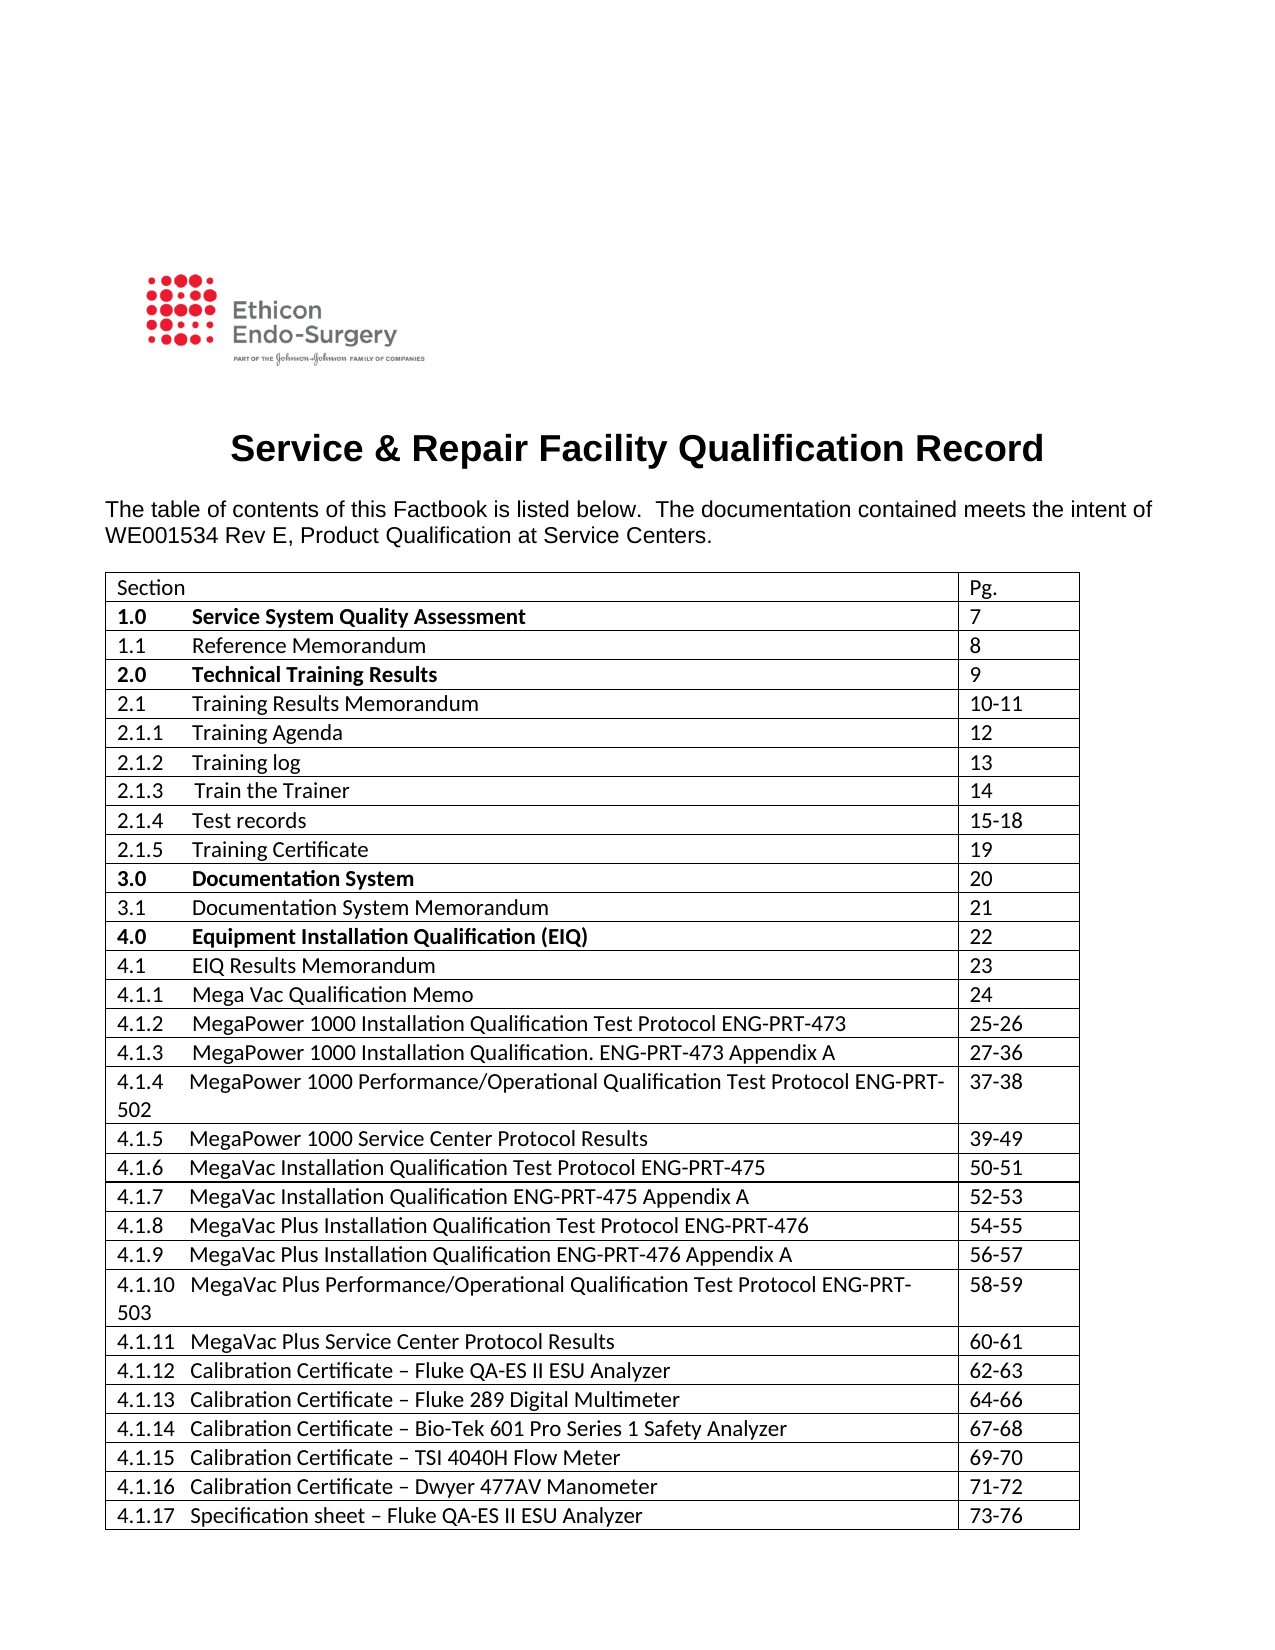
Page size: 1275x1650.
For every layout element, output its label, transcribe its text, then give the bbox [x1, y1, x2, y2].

table_cell 2.1.1 Training Agenda [106, 719, 958, 747]
table_cell 2.1.2 Training log [106, 748, 958, 776]
table_cell 4.1.4 MegaPower 1000 Performance/Operational Qualification Test Protocol ENG-PRT-502 [106, 1067, 958, 1123]
table_cell 2.1.3 Train the Trainer [106, 777, 958, 805]
table_cell 2.1 Training Results Memorandum [106, 690, 958, 717]
table_cell 69-70 [959, 1443, 1079, 1471]
table_cell 2.1.4 Test records [106, 806, 958, 834]
table_cell 4.1.2 MegaPower 1000 Installation Qualification Test Protocol ENG-PRT-473 [106, 1009, 958, 1037]
table_cell 4.1.16 Calibration Certificate – Dwyer 477AV Manometer [106, 1472, 958, 1500]
table_cell 10-11 [959, 690, 1079, 717]
table_cell 4.1.12 Calibration Certificate – Fluke QA-ES II ESU Analyzer [106, 1356, 958, 1384]
table_cell 4.1 EIQ Results Memorandum [106, 951, 958, 979]
table_header Section [106, 573, 958, 601]
table_cell 4.1.8 MegaVac Plus Installation Qualification Test Protocol ENG-PRT-476 [106, 1212, 958, 1239]
table_cell 22 [959, 922, 1079, 950]
table_cell 4.1.6 MegaVac Installation Qualification Test Protocol ENG-PRT-475 [106, 1154, 958, 1181]
table_cell 19 [959, 835, 1079, 863]
table_cell 4.1.11 MegaVac Plus Service Center Protocol Results [106, 1327, 958, 1355]
table_cell 58-59 [959, 1270, 1079, 1326]
table_cell 4.1.13 Calibration Certificate – Fluke 289 Digital Multimeter [106, 1385, 958, 1413]
table_header Pg. [959, 573, 1079, 601]
table_cell 4.1.10 MegaVac Plus Performance/Operational Qualification Test Protocol ENG-PRT-503 [106, 1270, 958, 1326]
table_cell 37-38 [959, 1067, 1079, 1123]
table_cell 9 [959, 660, 1079, 688]
table_cell 60-61 [959, 1327, 1079, 1355]
table_cell 21 [959, 893, 1079, 921]
table_cell 15-18 [959, 806, 1079, 834]
table_cell 14 [959, 777, 1079, 805]
table_cell 71-72 [959, 1472, 1079, 1500]
table_cell 4.1.3 MegaPower 1000 Installation Qualification. ENG-PRT-473 Appendix A [106, 1038, 958, 1066]
table_cell 27-36 [959, 1038, 1079, 1066]
table_cell 62-63 [959, 1356, 1079, 1384]
table_cell 3.1 Documentation System Memorandum [106, 893, 958, 921]
table_cell 1.1 Reference Memorandum [106, 631, 958, 659]
table_cell 56-57 [959, 1241, 1079, 1269]
table_cell 52-53 [959, 1183, 1079, 1211]
table_cell 4.1.1 Mega Vac Qualification Memo [106, 980, 958, 1008]
table_cell 54-55 [959, 1212, 1079, 1239]
table_cell 1.0 Service System Quality Assessment [106, 602, 958, 630]
table_cell 2.1.5 Training Certificate [106, 835, 958, 863]
table_cell 4.1.5 MegaPower 1000 Service Center Protocol Results [106, 1124, 958, 1152]
table_cell 67-68 [959, 1414, 1079, 1442]
table_cell 4.1.7 MegaVac Installation Qualification ENG-PRT-475 Appendix A [106, 1183, 958, 1211]
text The table of contents of this Factbook is listed below. The documentation contained meets the intent of WE001534 Rev E, Product Qualification at Service Centers. [105, 496, 1170, 548]
table_cell 2.0 Technical Training Results [106, 660, 958, 688]
table_cell 4.1.14 Calibration Certificate – Bio-Tek 601 Pro Series 1 Safety Analyzer [106, 1414, 958, 1442]
table_cell 8 [959, 631, 1079, 659]
table_cell 4.1.17 Specification sheet – Fluke QA-ES II ESU Analyzer [106, 1501, 958, 1529]
table_cell 24 [959, 980, 1079, 1008]
table_cell 3.0 Documentation System [106, 864, 958, 892]
table_cell 64-66 [959, 1385, 1079, 1413]
text Service & Repair Facility Qualification Record [105, 426, 1170, 469]
table_cell 39-49 [959, 1124, 1079, 1152]
table_cell 12 [959, 719, 1079, 747]
table_cell 13 [959, 748, 1079, 776]
table_cell 4.0 Equipment Installation Qualification (EIQ) [106, 922, 958, 950]
table_cell 50-51 [959, 1154, 1079, 1181]
table_cell 20 [959, 864, 1079, 892]
table_cell 4.1.9 MegaVac Plus Installation Qualification ENG-PRT-476 Appendix A [106, 1241, 958, 1269]
table_cell 25-26 [959, 1009, 1079, 1037]
table_cell 23 [959, 951, 1079, 979]
table_cell 7 [959, 602, 1079, 630]
table_cell 73-76 [959, 1501, 1079, 1529]
picture [105, 233, 466, 402]
table_cell 4.1.15 Calibration Certificate – TSI 4040H Flow Meter [106, 1443, 958, 1471]
